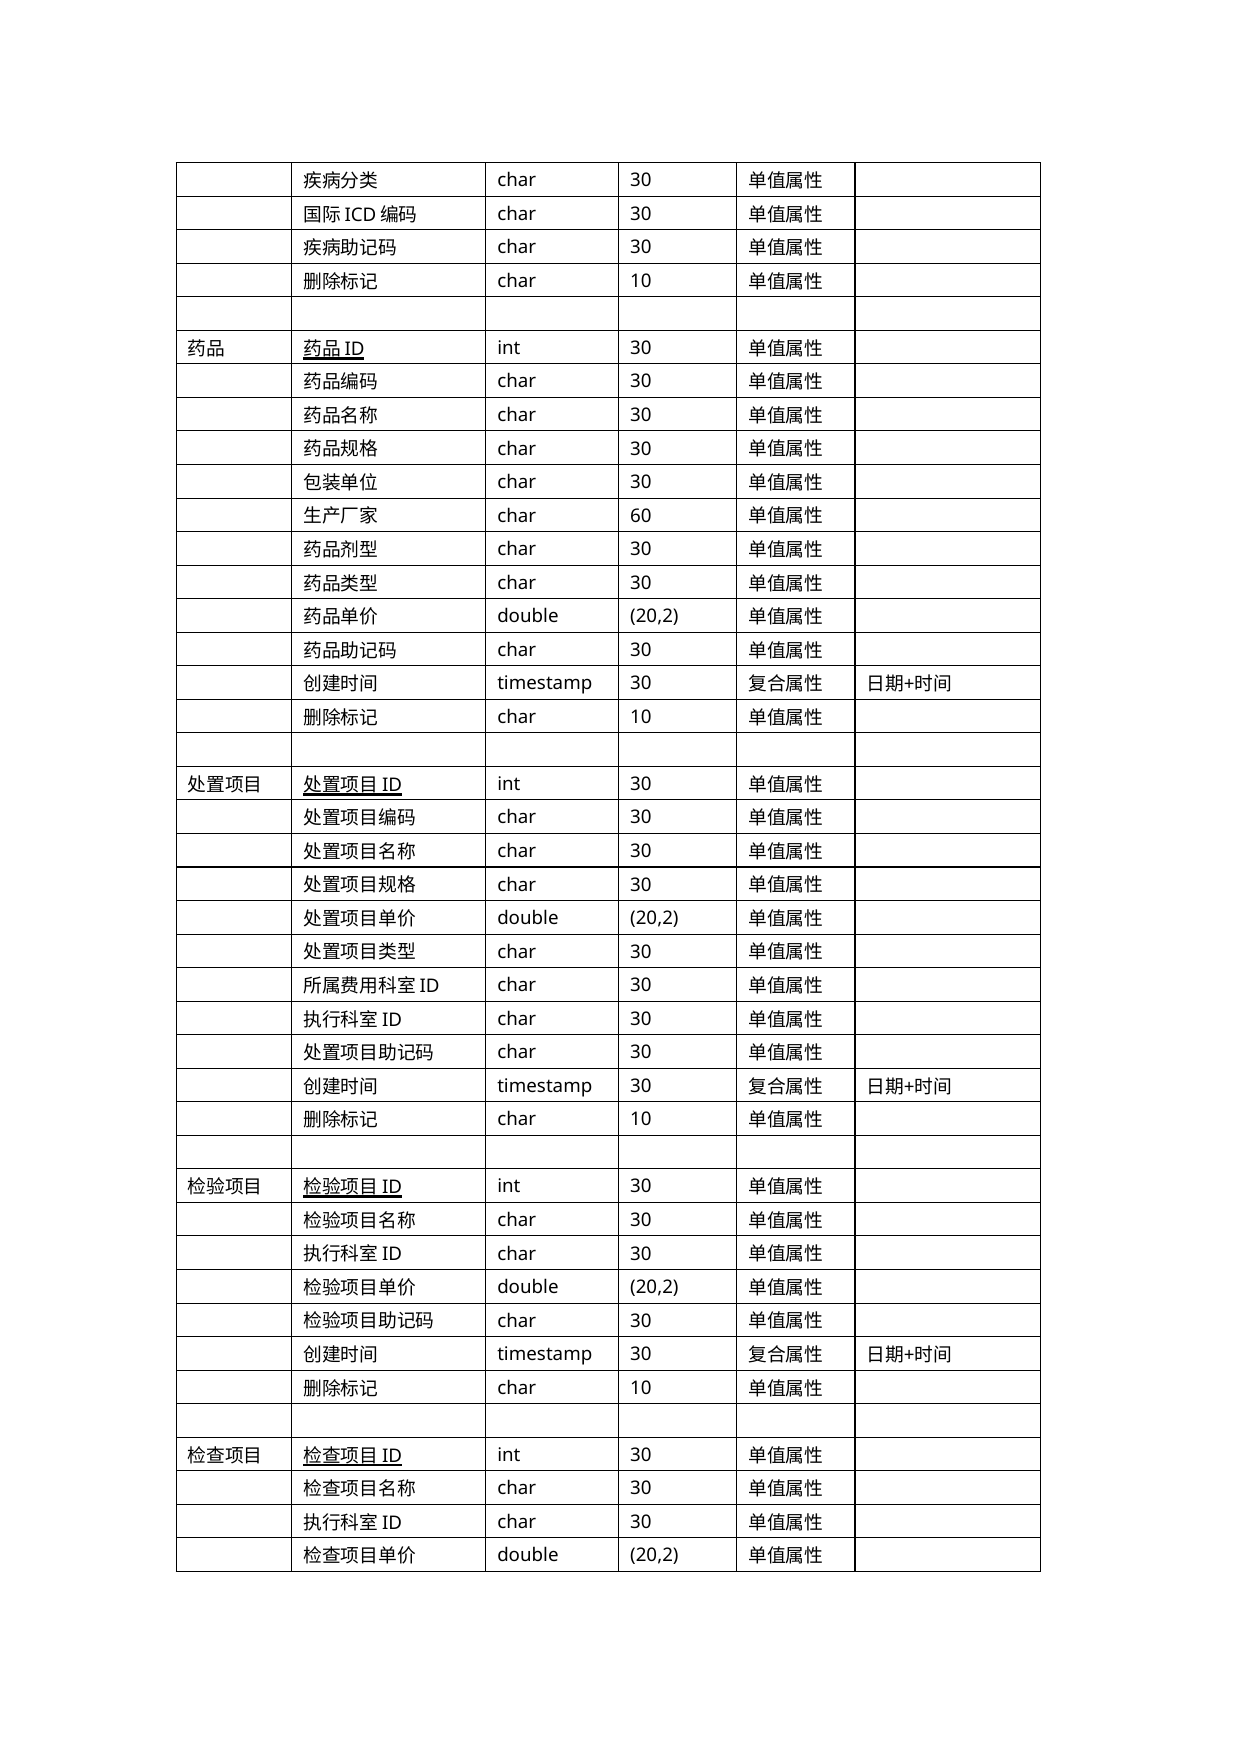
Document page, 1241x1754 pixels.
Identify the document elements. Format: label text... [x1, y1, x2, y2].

table_cell 30 [619, 1337, 736, 1369]
table_cell [856, 398, 1040, 430]
table_cell timestamp [486, 1337, 618, 1369]
table_cell char [486, 364, 618, 397]
table_cell 10 [619, 1371, 736, 1403]
table_cell [856, 1203, 1040, 1235]
table_cell 单值属性 [737, 1002, 854, 1034]
table_cell [856, 1035, 1040, 1068]
table_cell char [486, 1304, 618, 1336]
table_cell [486, 1404, 618, 1437]
table_cell [856, 935, 1040, 967]
table_cell 30 [619, 935, 736, 967]
table_cell [177, 1102, 291, 1135]
table_cell 执行科室ID [292, 1505, 485, 1537]
table_cell [177, 834, 291, 866]
table_cell 30 [619, 633, 736, 665]
table_cell 复合属性 [737, 1337, 854, 1369]
table_cell 处置项目规格 [292, 868, 485, 900]
table_cell 处置项目单价 [292, 901, 485, 933]
table_cell [619, 297, 736, 330]
table_cell [177, 163, 291, 196]
table_cell [177, 499, 291, 531]
table_cell 生产厂家 [292, 499, 485, 531]
table_cell 单值属性 [737, 700, 854, 732]
table_cell 60 [619, 499, 736, 531]
table_cell 单值属性 [737, 331, 854, 363]
table_cell [177, 968, 291, 1001]
table_cell 删除标记 [292, 264, 485, 296]
table_cell double [486, 1270, 618, 1302]
table_cell [486, 733, 618, 766]
table_cell 单值属性 [737, 431, 854, 464]
table_cell 药品名称 [292, 398, 485, 430]
table_cell [856, 1505, 1040, 1537]
table_cell char [486, 868, 618, 900]
table_cell 删除标记 [292, 1371, 485, 1403]
table_cell [619, 1404, 736, 1437]
table_cell [486, 1136, 618, 1168]
table_cell 所属费用科室ID [292, 968, 485, 1001]
table_cell [856, 1538, 1040, 1571]
table_cell 药品助记码 [292, 633, 485, 665]
table_cell [856, 1438, 1040, 1470]
table_cell 处置项目类型 [292, 935, 485, 967]
table_cell 单值属性 [737, 163, 854, 196]
table_cell (20,2) [619, 1270, 736, 1302]
table_cell [737, 1404, 854, 1437]
table_cell 单值属性 [737, 1505, 854, 1537]
table_cell 30 [619, 1236, 736, 1269]
table_cell 单值属性 [737, 968, 854, 1001]
table_cell 30 [619, 834, 736, 866]
table_cell [177, 935, 291, 967]
table_cell [177, 1538, 291, 1571]
table_cell 执行科室ID [292, 1002, 485, 1034]
table_cell 单值属性 [737, 398, 854, 430]
table_cell 单值属性 [737, 1371, 854, 1403]
table_cell 单值属性 [737, 566, 854, 598]
table_cell [177, 1069, 291, 1101]
table_cell [856, 599, 1040, 632]
table_cell 30 [619, 1002, 736, 1034]
table_cell [177, 1304, 291, 1336]
table_cell [177, 297, 291, 330]
table_cell 药品编码 [292, 364, 485, 397]
table_cell 30 [619, 465, 736, 497]
table_cell 单值属性 [737, 532, 854, 564]
table_cell 日期+时间 [856, 1337, 1040, 1369]
table_cell [177, 599, 291, 632]
table_cell [856, 901, 1040, 933]
table_cell [177, 1203, 291, 1235]
table_cell [856, 1169, 1040, 1202]
table_cell [856, 465, 1040, 497]
table_cell [292, 297, 485, 330]
table_cell 单值属性 [737, 834, 854, 866]
table_cell 复合属性 [737, 666, 854, 699]
table_cell 删除标记 [292, 700, 485, 732]
table_cell [737, 733, 854, 766]
table_cell [177, 1035, 291, 1068]
table_cell char [486, 700, 618, 732]
table_cell [737, 297, 854, 330]
table_cell char [486, 1035, 618, 1068]
table_cell [177, 901, 291, 933]
table_cell 30 [619, 163, 736, 196]
table_cell [856, 1304, 1040, 1336]
table_cell 单值属性 [737, 1304, 854, 1336]
table_cell int [486, 1438, 618, 1470]
table_cell [737, 1136, 854, 1168]
table_cell 单值属性 [737, 800, 854, 833]
table_cell 日期+时间 [856, 666, 1040, 699]
table_cell 日期+时间 [856, 1069, 1040, 1101]
table_cell [177, 566, 291, 598]
table_cell [856, 733, 1040, 766]
table_cell [856, 800, 1040, 833]
table_cell [856, 968, 1040, 1001]
table_cell char [486, 566, 618, 598]
table_cell double [486, 1538, 618, 1571]
table_cell [856, 532, 1040, 564]
table_cell 单值属性 [737, 499, 854, 531]
table_cell 30 [619, 1035, 736, 1068]
table_cell [177, 1136, 291, 1168]
table_cell 创建时间 [292, 1069, 485, 1101]
table_cell char [486, 1371, 618, 1403]
table_cell [856, 499, 1040, 531]
table_cell 30 [619, 767, 736, 799]
table_cell timestamp [486, 1069, 618, 1101]
table_cell 单值属性 [737, 1438, 854, 1470]
table_cell 检查项目 [177, 1438, 291, 1470]
table_cell 30 [619, 230, 736, 263]
table_cell [177, 633, 291, 665]
table_cell [619, 1136, 736, 1168]
table_cell char [486, 197, 618, 229]
table_cell [856, 1236, 1040, 1269]
table_cell [856, 1136, 1040, 1168]
table_cell char [486, 633, 618, 665]
table_cell 检验项目名称 [292, 1203, 485, 1235]
table_cell 30 [619, 1169, 736, 1202]
table_cell [177, 431, 291, 464]
table_cell [856, 1404, 1040, 1437]
table_cell char [486, 834, 618, 866]
table_cell char [486, 1002, 618, 1034]
table_cell (20,2) [619, 599, 736, 632]
table_cell 30 [619, 968, 736, 1001]
table_cell [292, 1404, 485, 1437]
table_cell char [486, 465, 618, 497]
table_cell 药品单价 [292, 599, 485, 632]
table_cell 国际ICD编码 [292, 197, 485, 229]
table_cell 30 [619, 666, 736, 699]
table_cell [856, 197, 1040, 229]
table_cell 药品类型 [292, 566, 485, 598]
table_cell 30 [619, 364, 736, 397]
table_cell 检查项目ID [292, 1438, 485, 1470]
table_cell [177, 197, 291, 229]
table_cell char [486, 1236, 618, 1269]
table_cell [856, 834, 1040, 866]
table_cell 删除标记 [292, 1102, 485, 1135]
table_cell 10 [619, 700, 736, 732]
table_cell [856, 163, 1040, 196]
table_cell 检查项目单价 [292, 1538, 485, 1571]
table_cell [856, 767, 1040, 799]
table_cell char [486, 1471, 618, 1504]
table_cell 检查项目名称 [292, 1471, 485, 1504]
table_cell 单值属性 [737, 1538, 854, 1571]
table_cell 单值属性 [737, 1035, 854, 1068]
table_cell char [486, 968, 618, 1001]
table_cell double [486, 599, 618, 632]
table_cell char [486, 431, 618, 464]
table_cell 处置项目 [177, 767, 291, 799]
table_cell 10 [619, 264, 736, 296]
table_cell 单值属性 [737, 1270, 854, 1302]
table_cell [856, 230, 1040, 263]
table_cell [856, 700, 1040, 732]
table_cell 药品剂型 [292, 532, 485, 564]
table_cell [177, 230, 291, 263]
table_cell [292, 1136, 485, 1168]
table_cell 30 [619, 1203, 736, 1235]
table_cell 执行科室ID [292, 1236, 485, 1269]
table_cell [856, 331, 1040, 363]
table_cell [856, 566, 1040, 598]
table_cell 30 [619, 1438, 736, 1470]
table_cell 单值属性 [737, 868, 854, 900]
table_cell 30 [619, 800, 736, 833]
table_cell char [486, 935, 618, 967]
table_cell [177, 733, 291, 766]
table_cell 复合属性 [737, 1069, 854, 1101]
table_cell char [486, 1102, 618, 1135]
table_cell 包装单位 [292, 465, 485, 497]
table_cell 10 [619, 1102, 736, 1135]
table_cell 30 [619, 566, 736, 598]
table_cell char [486, 398, 618, 430]
table_cell [177, 398, 291, 430]
table_cell 单值属性 [737, 767, 854, 799]
table_cell [856, 364, 1040, 397]
table_cell 30 [619, 868, 736, 900]
table_cell 30 [619, 398, 736, 430]
table_cell [856, 431, 1040, 464]
table_cell [177, 264, 291, 296]
table_cell char [486, 163, 618, 196]
table_cell [856, 633, 1040, 665]
table_cell 30 [619, 431, 736, 464]
table_cell 单值属性 [737, 264, 854, 296]
table_cell [177, 868, 291, 900]
table_cell [177, 1371, 291, 1403]
table_cell 检验项目单价 [292, 1270, 485, 1302]
table_cell [856, 1371, 1040, 1403]
table_cell [177, 800, 291, 833]
table_cell (20,2) [619, 1538, 736, 1571]
table_cell [292, 733, 485, 766]
table_cell 处置项目名称 [292, 834, 485, 866]
table_cell 单值属性 [737, 1102, 854, 1135]
table_cell 单值属性 [737, 465, 854, 497]
table_cell 药品 [177, 331, 291, 363]
table_cell int [486, 1169, 618, 1202]
table_cell 处置项目编码 [292, 800, 485, 833]
table_cell [177, 532, 291, 564]
table_cell [177, 1002, 291, 1034]
table_cell 单值属性 [737, 1236, 854, 1269]
table_cell 单值属性 [737, 364, 854, 397]
table_cell [486, 297, 618, 330]
table_cell int [486, 331, 618, 363]
table_cell 单值属性 [737, 1203, 854, 1235]
table_cell [177, 364, 291, 397]
table_cell [856, 1471, 1040, 1504]
table_cell [619, 733, 736, 766]
table_cell 检验项目ID [292, 1169, 485, 1202]
table_cell double [486, 901, 618, 933]
table_cell [856, 297, 1040, 330]
table_cell 30 [619, 1069, 736, 1101]
table_cell 单值属性 [737, 901, 854, 933]
table_cell [177, 666, 291, 699]
table_cell [177, 700, 291, 732]
table_cell 处置项目ID [292, 767, 485, 799]
table_cell char [486, 499, 618, 531]
table_cell 30 [619, 1471, 736, 1504]
table_cell timestamp [486, 666, 618, 699]
table_cell [177, 1471, 291, 1504]
table_cell 单值属性 [737, 633, 854, 665]
table_cell 30 [619, 532, 736, 564]
table_cell [177, 1270, 291, 1302]
table_cell (20,2) [619, 901, 736, 933]
table_cell 30 [619, 1304, 736, 1336]
table_cell [177, 465, 291, 497]
table_cell 疾病助记码 [292, 230, 485, 263]
table_cell 创建时间 [292, 666, 485, 699]
table_cell 单值属性 [737, 1169, 854, 1202]
table_cell 药品规格 [292, 431, 485, 464]
table_cell 检验项目 [177, 1169, 291, 1202]
table_cell [177, 1236, 291, 1269]
table_cell 疾病分类 [292, 163, 485, 196]
table_cell 30 [619, 197, 736, 229]
table_cell 30 [619, 331, 736, 363]
table_cell [177, 1337, 291, 1369]
table_cell 单值属性 [737, 599, 854, 632]
table_cell [856, 1102, 1040, 1135]
table_cell char [486, 800, 618, 833]
table_cell char [486, 230, 618, 263]
table_cell [856, 868, 1040, 900]
table_cell int [486, 767, 618, 799]
table_cell 单值属性 [737, 935, 854, 967]
table_cell 处置项目助记码 [292, 1035, 485, 1068]
table_cell 单值属性 [737, 230, 854, 263]
table_cell char [486, 264, 618, 296]
table_cell char [486, 1203, 618, 1235]
table_cell [856, 1002, 1040, 1034]
table_cell 30 [619, 1505, 736, 1537]
table_cell 创建时间 [292, 1337, 485, 1369]
table_cell [177, 1404, 291, 1437]
table_cell [856, 264, 1040, 296]
table_cell char [486, 1505, 618, 1537]
table_cell [856, 1270, 1040, 1302]
table_cell char [486, 532, 618, 564]
table_cell [177, 1505, 291, 1537]
table_cell 单值属性 [737, 1471, 854, 1504]
table_cell 药品ID [292, 331, 485, 363]
table_cell 检验项目助记码 [292, 1304, 485, 1336]
table_cell 单值属性 [737, 197, 854, 229]
